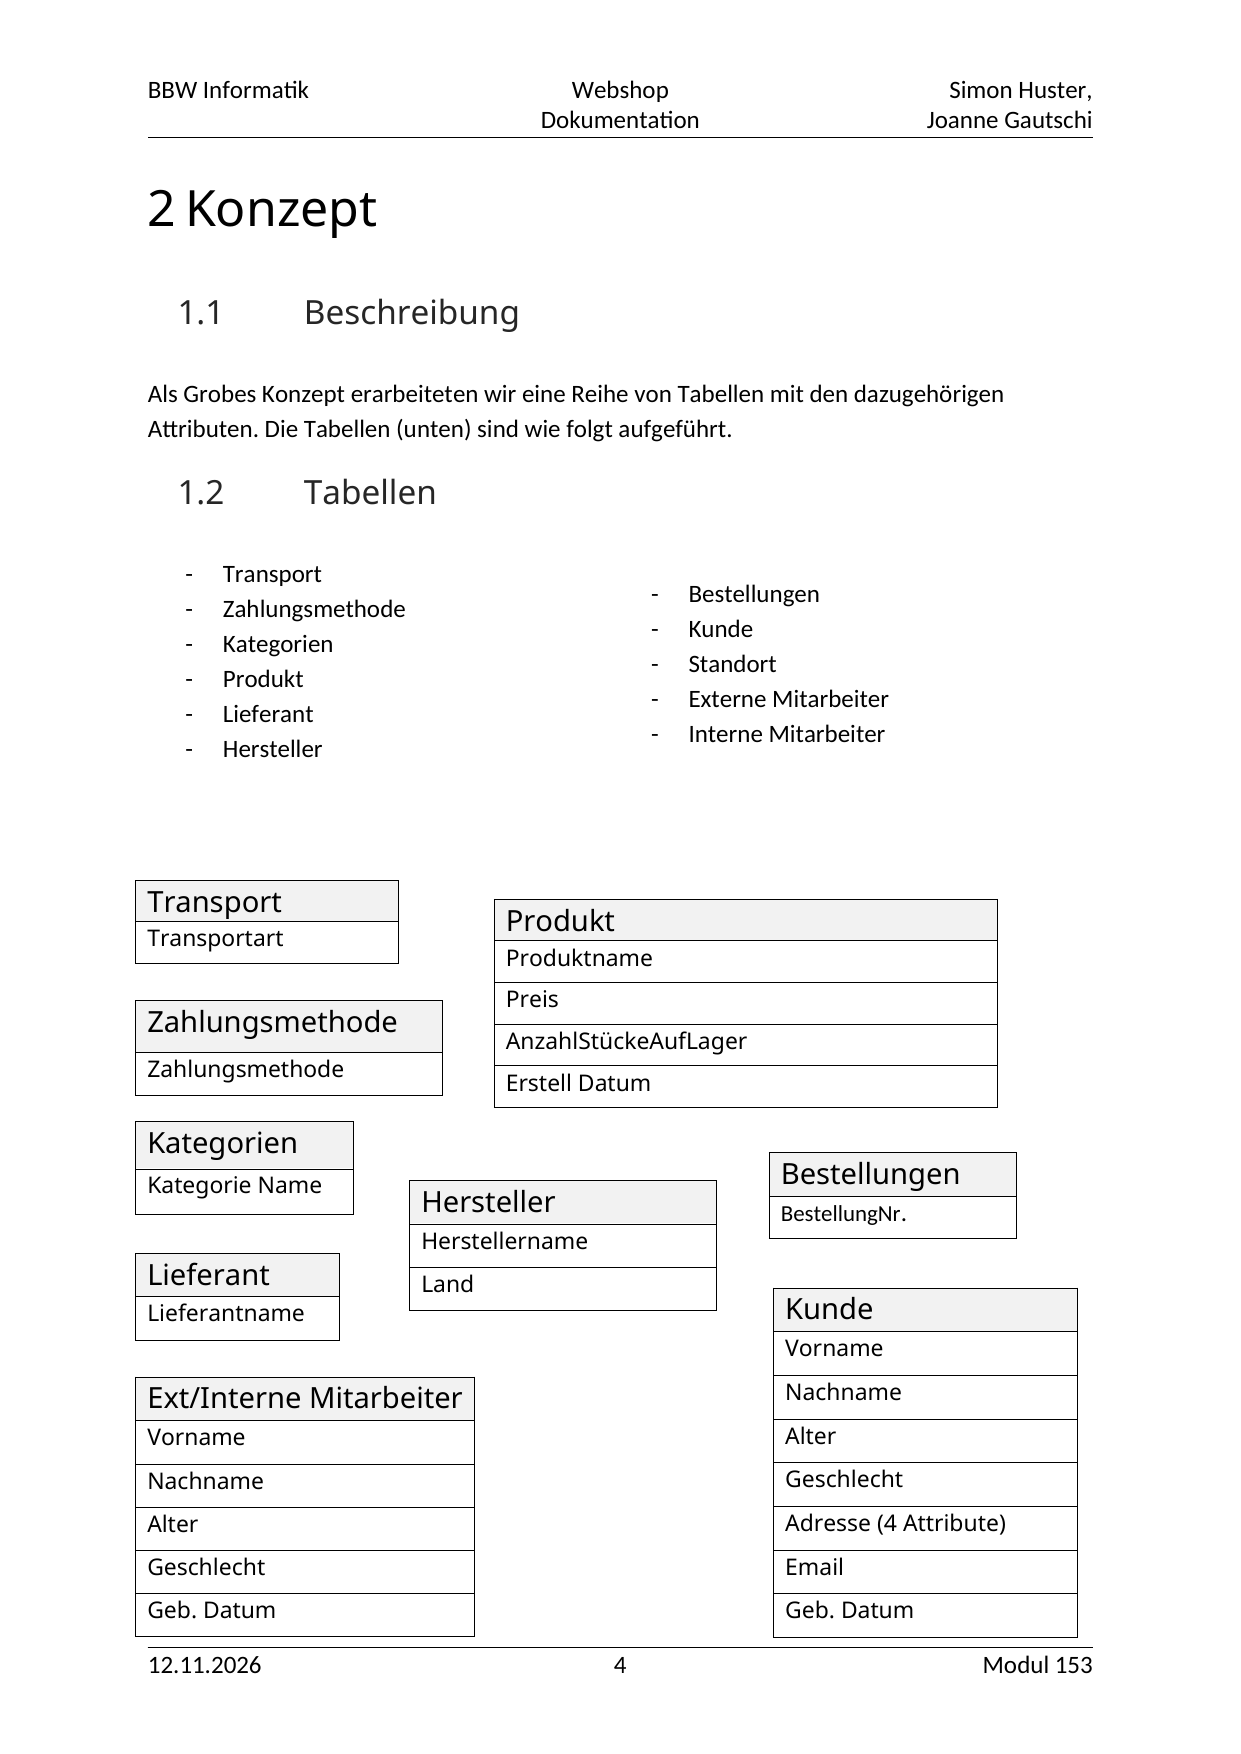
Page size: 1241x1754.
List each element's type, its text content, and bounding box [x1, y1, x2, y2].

table_cell Adresse (4 Attribute) [774, 1507, 1077, 1549]
table_cell BestellungNr. [770, 1197, 1016, 1238]
table_header Zahlungsmethode [136, 1001, 442, 1052]
table_cell Geb. Datum [136, 1594, 474, 1636]
table_cell Herstellername [410, 1225, 716, 1267]
table_cell Vorname [774, 1332, 1077, 1375]
list Transport [185, 559, 1093, 589]
table_cell Kategorie Name [136, 1170, 353, 1214]
table_cell Zahlungsmethode [136, 1053, 442, 1095]
table_cell Geb. Datum [774, 1594, 1077, 1637]
table_cell Preis [495, 983, 997, 1024]
text Als Grobes Konzept erarbeiteten wir eine Reihe von Tabellen mit den dazugehörigen Attributen. Die Tabellen (unten) sind wie folgt aufgeführt. [148, 378, 1093, 444]
table_cell Produktname [495, 941, 997, 982]
table_header Ext/Interne Mitarbeiter [136, 1378, 474, 1420]
table_cell Erstell Datum [495, 1066, 997, 1107]
table_cell Nachname [774, 1376, 1077, 1418]
table_header Transport [136, 881, 398, 921]
table_cell Lieferantname [136, 1297, 339, 1340]
table_header Bestellungen [770, 1153, 1016, 1196]
subtitle Tabellen [177, 469, 1093, 514]
table_cell Nachname [136, 1465, 474, 1507]
table_cell Email [774, 1551, 1077, 1593]
list Produkt [185, 664, 1093, 694]
subtitle Konzept [148, 173, 1093, 241]
list Hersteller [185, 734, 1093, 764]
subtitle Beschreibung [177, 288, 1093, 334]
list Kategorien [185, 629, 1093, 659]
table_cell Transportart [136, 922, 398, 963]
table_cell Vorname [136, 1421, 474, 1464]
table_cell Geschlecht [136, 1551, 474, 1593]
table_header Kategorien [136, 1122, 353, 1168]
table_cell Land [410, 1268, 716, 1310]
table_cell Alter [136, 1508, 474, 1549]
table_header Kunde [774, 1289, 1077, 1331]
list Lieferant [185, 699, 1093, 729]
table_header Produkt [495, 900, 997, 940]
table_cell Alter [774, 1420, 1077, 1462]
table_cell Geschlecht [774, 1463, 1077, 1506]
table_cell AnzahlStückeAufLager [495, 1025, 997, 1065]
table_header Hersteller [410, 1181, 716, 1223]
table_header Lieferant [136, 1254, 339, 1296]
list Zahlungsmethode [185, 594, 1093, 624]
